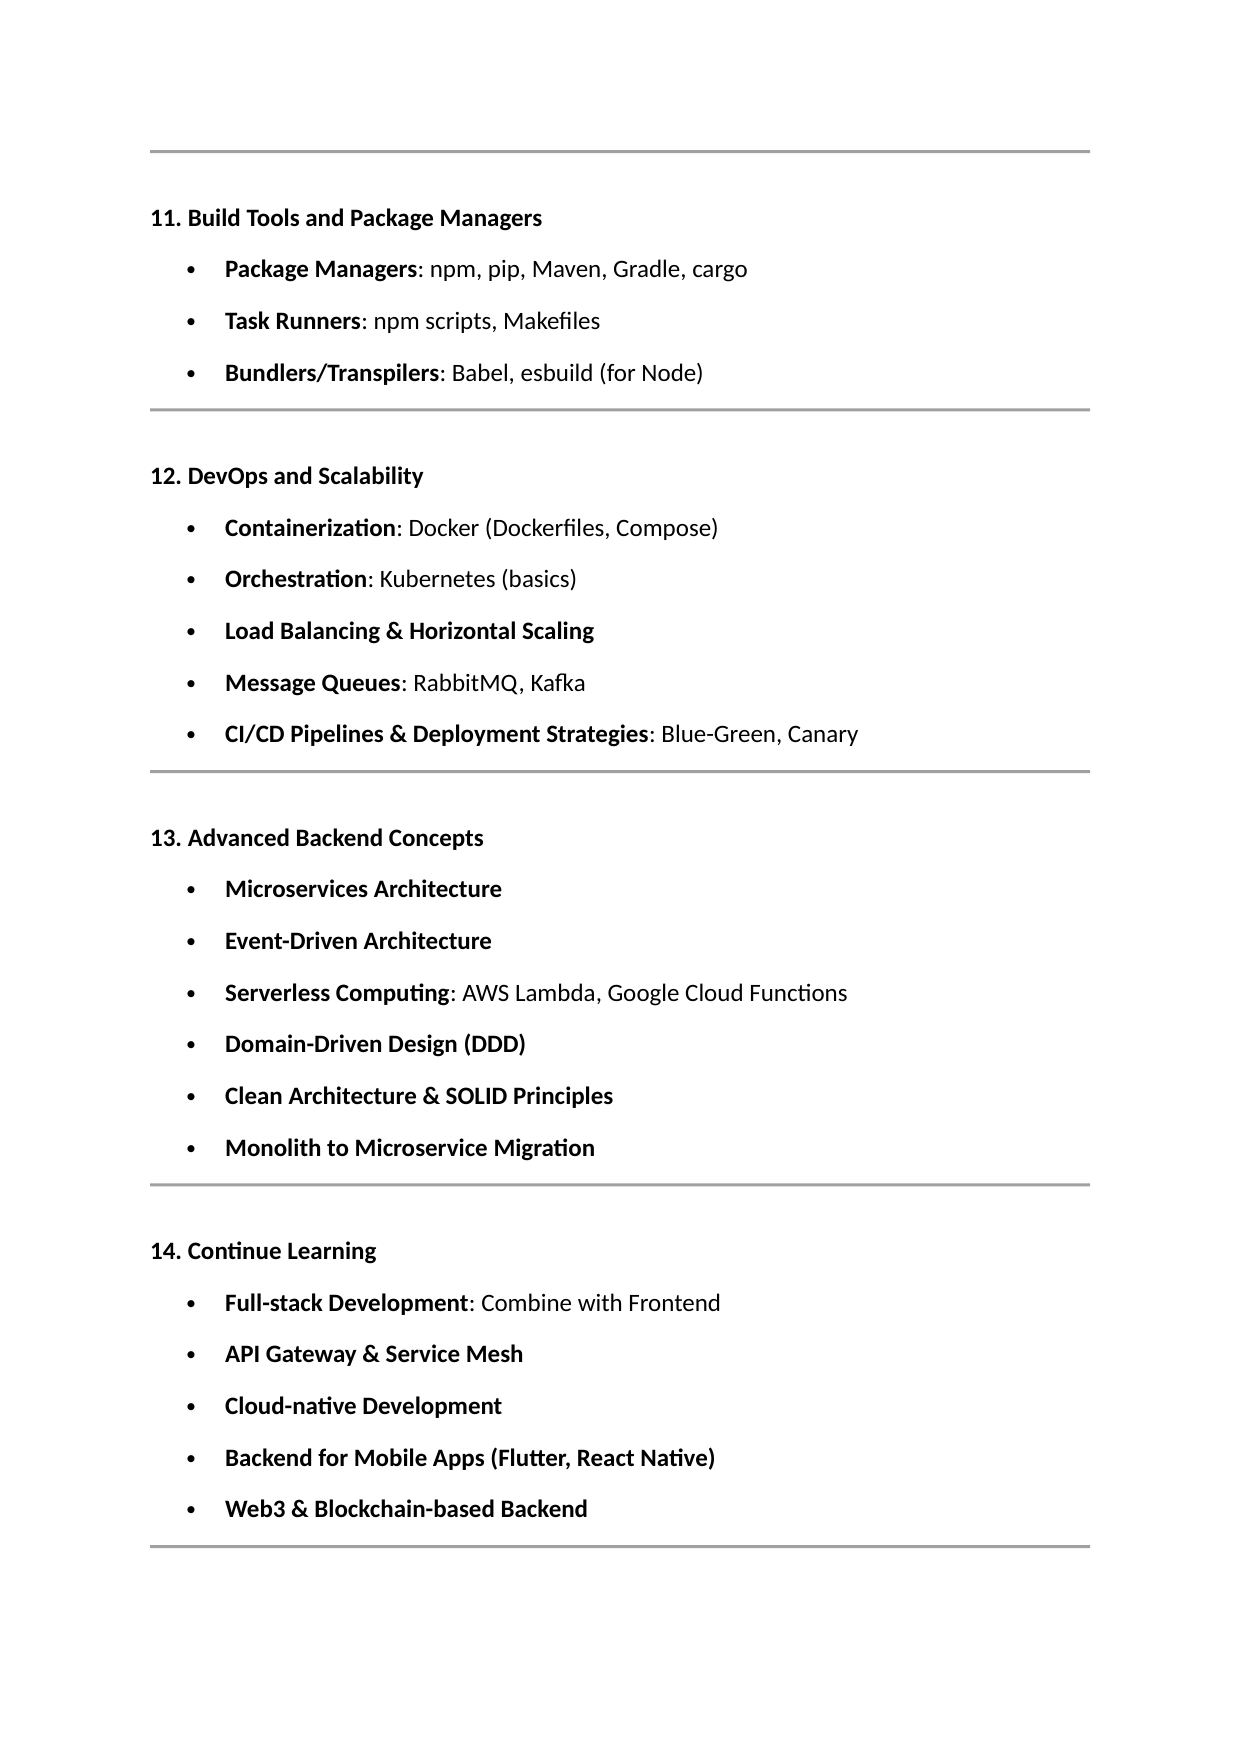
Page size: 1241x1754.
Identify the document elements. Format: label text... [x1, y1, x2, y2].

text 12. DevOps and Scalability [150, 460, 1090, 491]
list Serverless Computing: AWS Lambda, Google Cloud Functions [187, 977, 1090, 1007]
list Package Managers: npm, pip, Maven, Gradle, cargo [187, 253, 1090, 284]
list Monolith to Microservice Migration [187, 1132, 1090, 1162]
list Cloud-native Development [187, 1390, 1090, 1421]
list Clean Architecture & SOLID Principles [187, 1080, 1090, 1111]
list Event-Driven Architecture [187, 925, 1090, 956]
list Orchestration: Kubernetes (basics) [187, 563, 1090, 594]
list Web3 & Blockchain-based Backend [187, 1493, 1090, 1524]
list Bundlers/Transpilers: Babel, esbuild (for Node) [187, 357, 1090, 387]
list Load Balancing & Horizontal Scaling [187, 615, 1090, 646]
text 11. Build Tools and Package Managers [150, 202, 1090, 232]
list API Gateway & Service Mesh [187, 1338, 1090, 1369]
list Microservices Architecture [187, 873, 1090, 904]
list Task Runners: npm scripts, Makefiles [187, 305, 1090, 336]
text 13. Advanced Backend Concepts [150, 822, 1090, 852]
list Message Queues: RabbitMQ, Kafka [187, 667, 1090, 697]
list Backend for Mobile Apps (Flutter, React Native) [187, 1442, 1090, 1472]
text 14. Continue Learning [150, 1235, 1090, 1266]
list CI/CD Pipelines & Deployment Strategies: Blue-Green, Canary [187, 718, 1090, 749]
list Domain-Driven Design (DDD) [187, 1028, 1090, 1059]
list Full-stack Development: Combine with Frontend [187, 1287, 1090, 1317]
list Containerization: Docker (Dockerfiles, Compose) [187, 512, 1090, 542]
